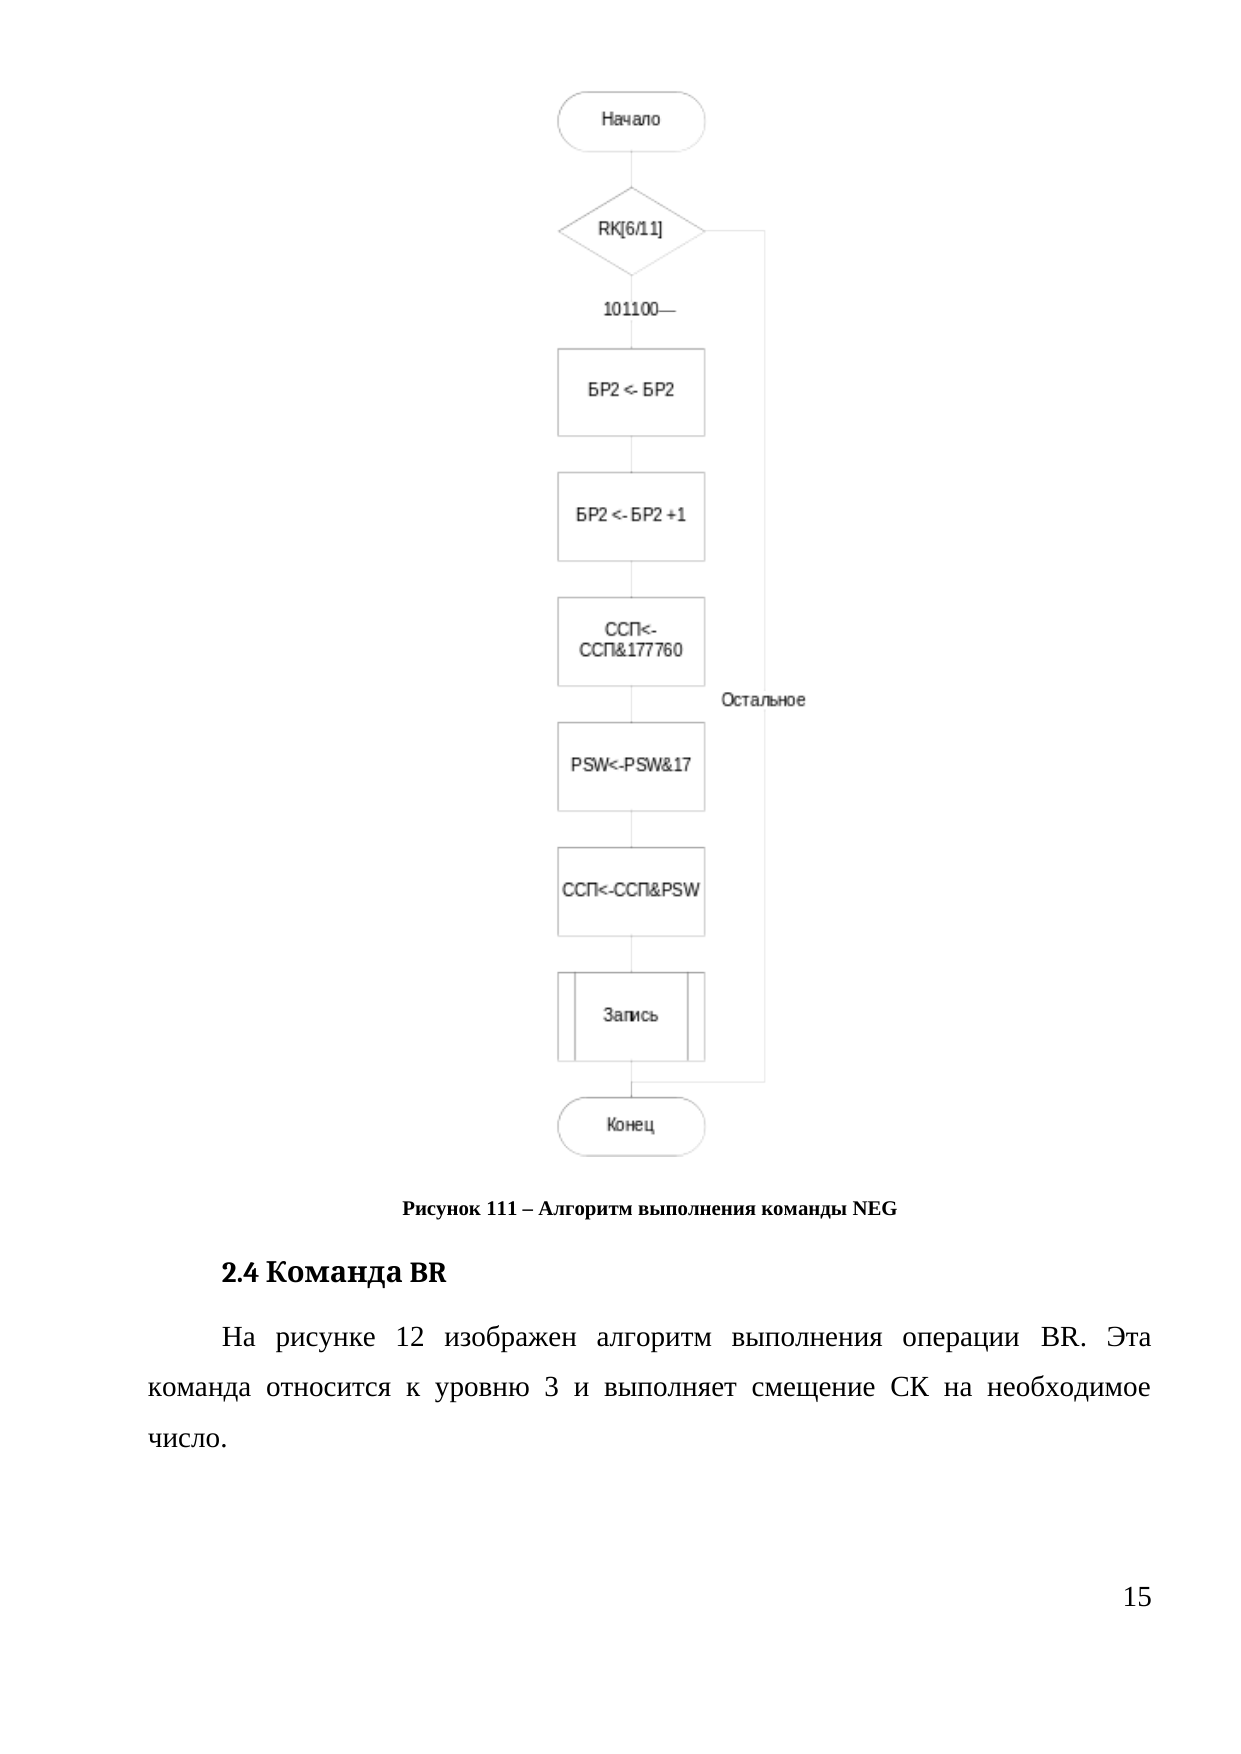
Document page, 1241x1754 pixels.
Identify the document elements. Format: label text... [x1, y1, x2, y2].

text На рисунке 12 изображен алгоритм выполнения операции BR. Эта команда относится к уровню 3 и выполняет смещение СК на необходимое число. [148, 1319, 1152, 1453]
subtitle 2.4 Команда BR [148, 1256, 1152, 1290]
